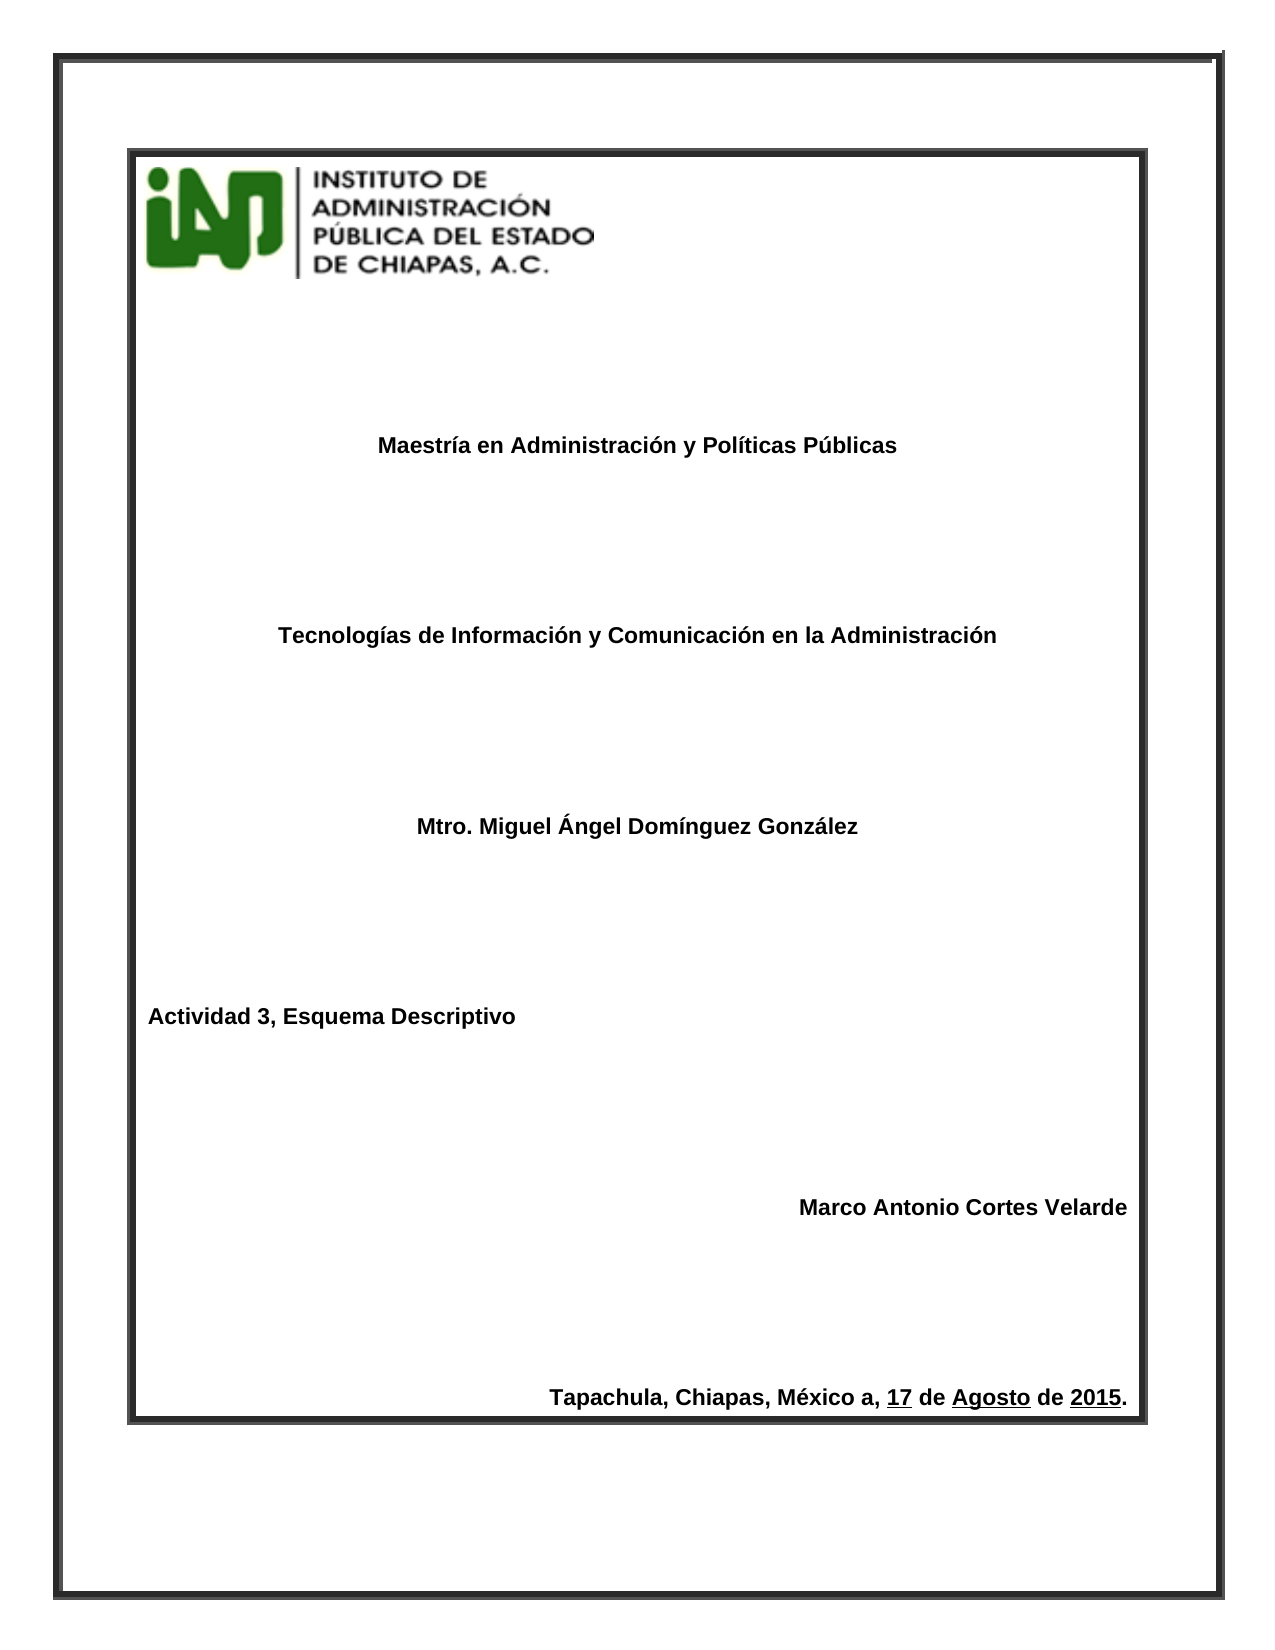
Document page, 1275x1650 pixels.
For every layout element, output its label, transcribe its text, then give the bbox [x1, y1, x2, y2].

picture [143, 167, 594, 279]
text Tapachula, Chiapas, México a, 17 de Agosto de 2015. [139, 1370, 1136, 1413]
text Mtro. Miguel Ángel Domínguez González [139, 798, 1136, 838]
text Maestría en Administración y Políticas Públicas [139, 417, 1136, 457]
text Actividad 3, Esquema Descriptivo [139, 989, 1136, 1028]
text Tecnologías de Información y Comunicación en la Administración [139, 608, 1136, 647]
text Marco Antonio Cortes Velarde [139, 1179, 1136, 1219]
